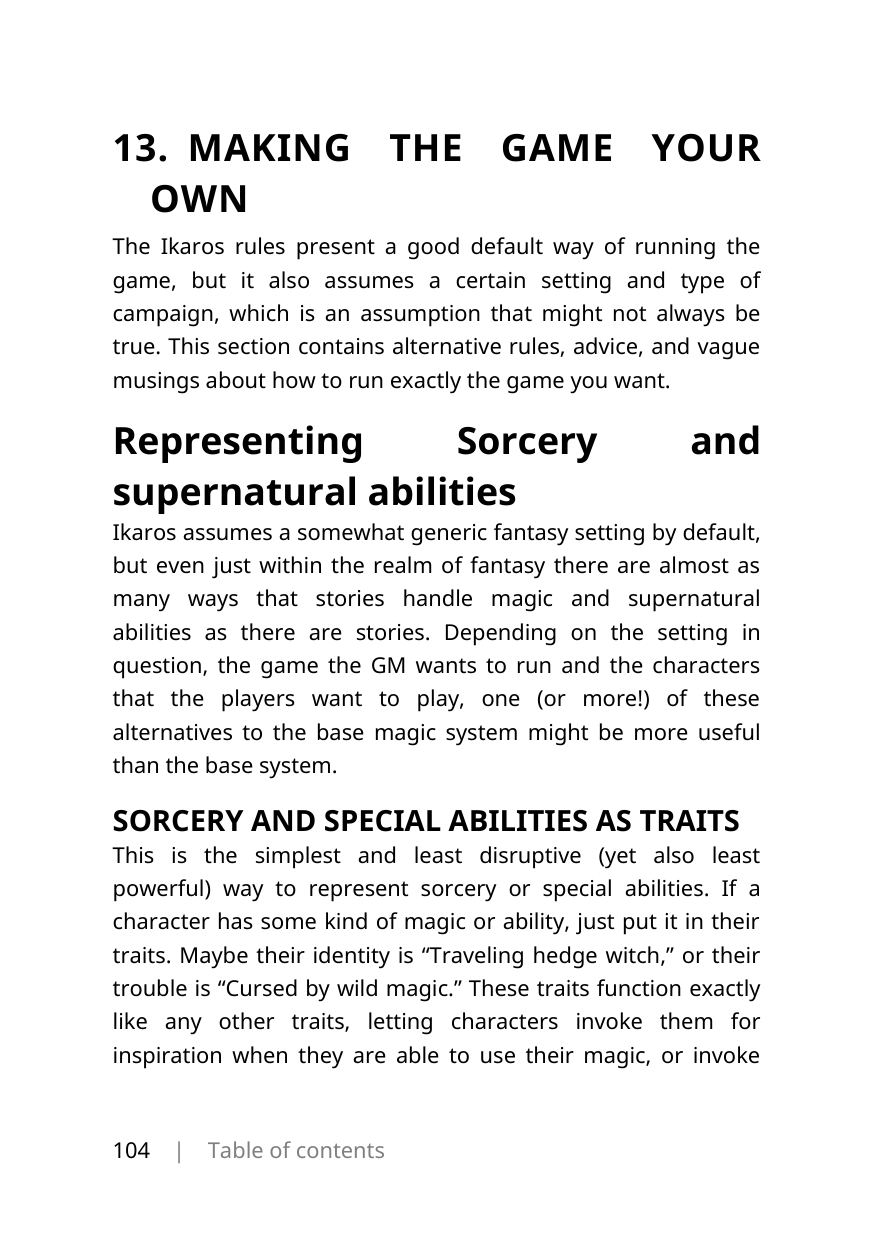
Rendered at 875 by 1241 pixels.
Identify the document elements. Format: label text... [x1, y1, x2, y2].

subtitle Sorcery and special abilities as traits [112, 800, 762, 840]
text The Ikaros rules present a good default way of running the game, but it also assumes a certain setting and type of campaign, which is an assumption that might not always be true. This section contains alternative rules, advice, and vague musings about how to run exactly the game you want. [112, 231, 762, 394]
subtitle Representing Sorcery and supernatural abilities [112, 414, 762, 517]
text Ikaros assumes a somewhat generic fantasy setting by default, but even just within the realm of fantasy there are almost as many ways that stories handle magic and supernatural abilities as there are stories. Depending on the setting in question, the game the GM wants to run and the characters that the players want to play, one (or more!) of these alternatives to the base magic system might be more useful than the base system. [112, 517, 762, 780]
subtitle Making the game your own [112, 121, 762, 223]
